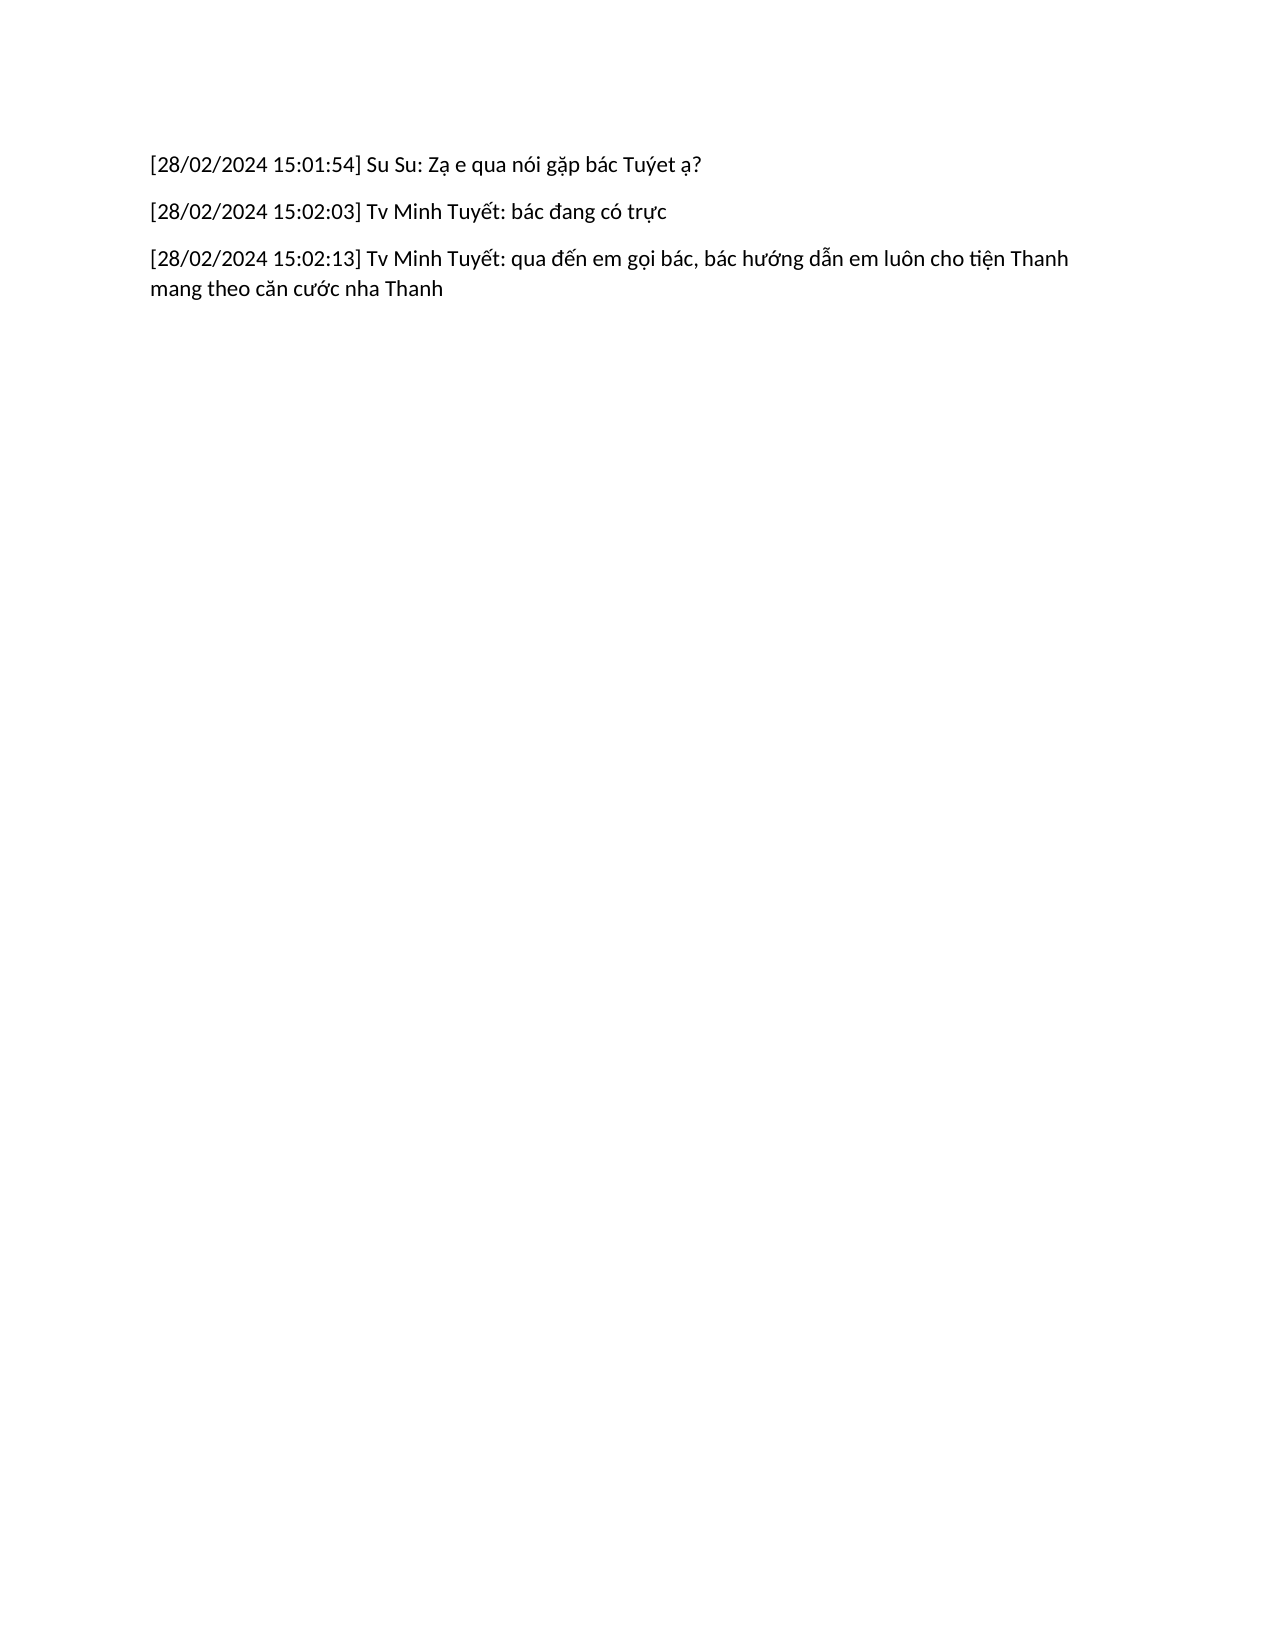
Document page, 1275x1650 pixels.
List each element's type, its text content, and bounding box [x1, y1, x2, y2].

text [28/02/2024 15:02:03] Tv Minh Tuyết: bác đang có trực [150, 197, 1125, 225]
text [28/02/2024 15:02:13] Tv Minh Tuyết: qua đến em gọi bác, bác hướng dẫn em luôn cho tiện Thanh mang theo căn cước nha Thanh [150, 244, 1125, 302]
text [28/02/2024 15:01:54] Su Su: Zạ e qua nói gặp bác Tuýet ạ? [150, 150, 1125, 178]
